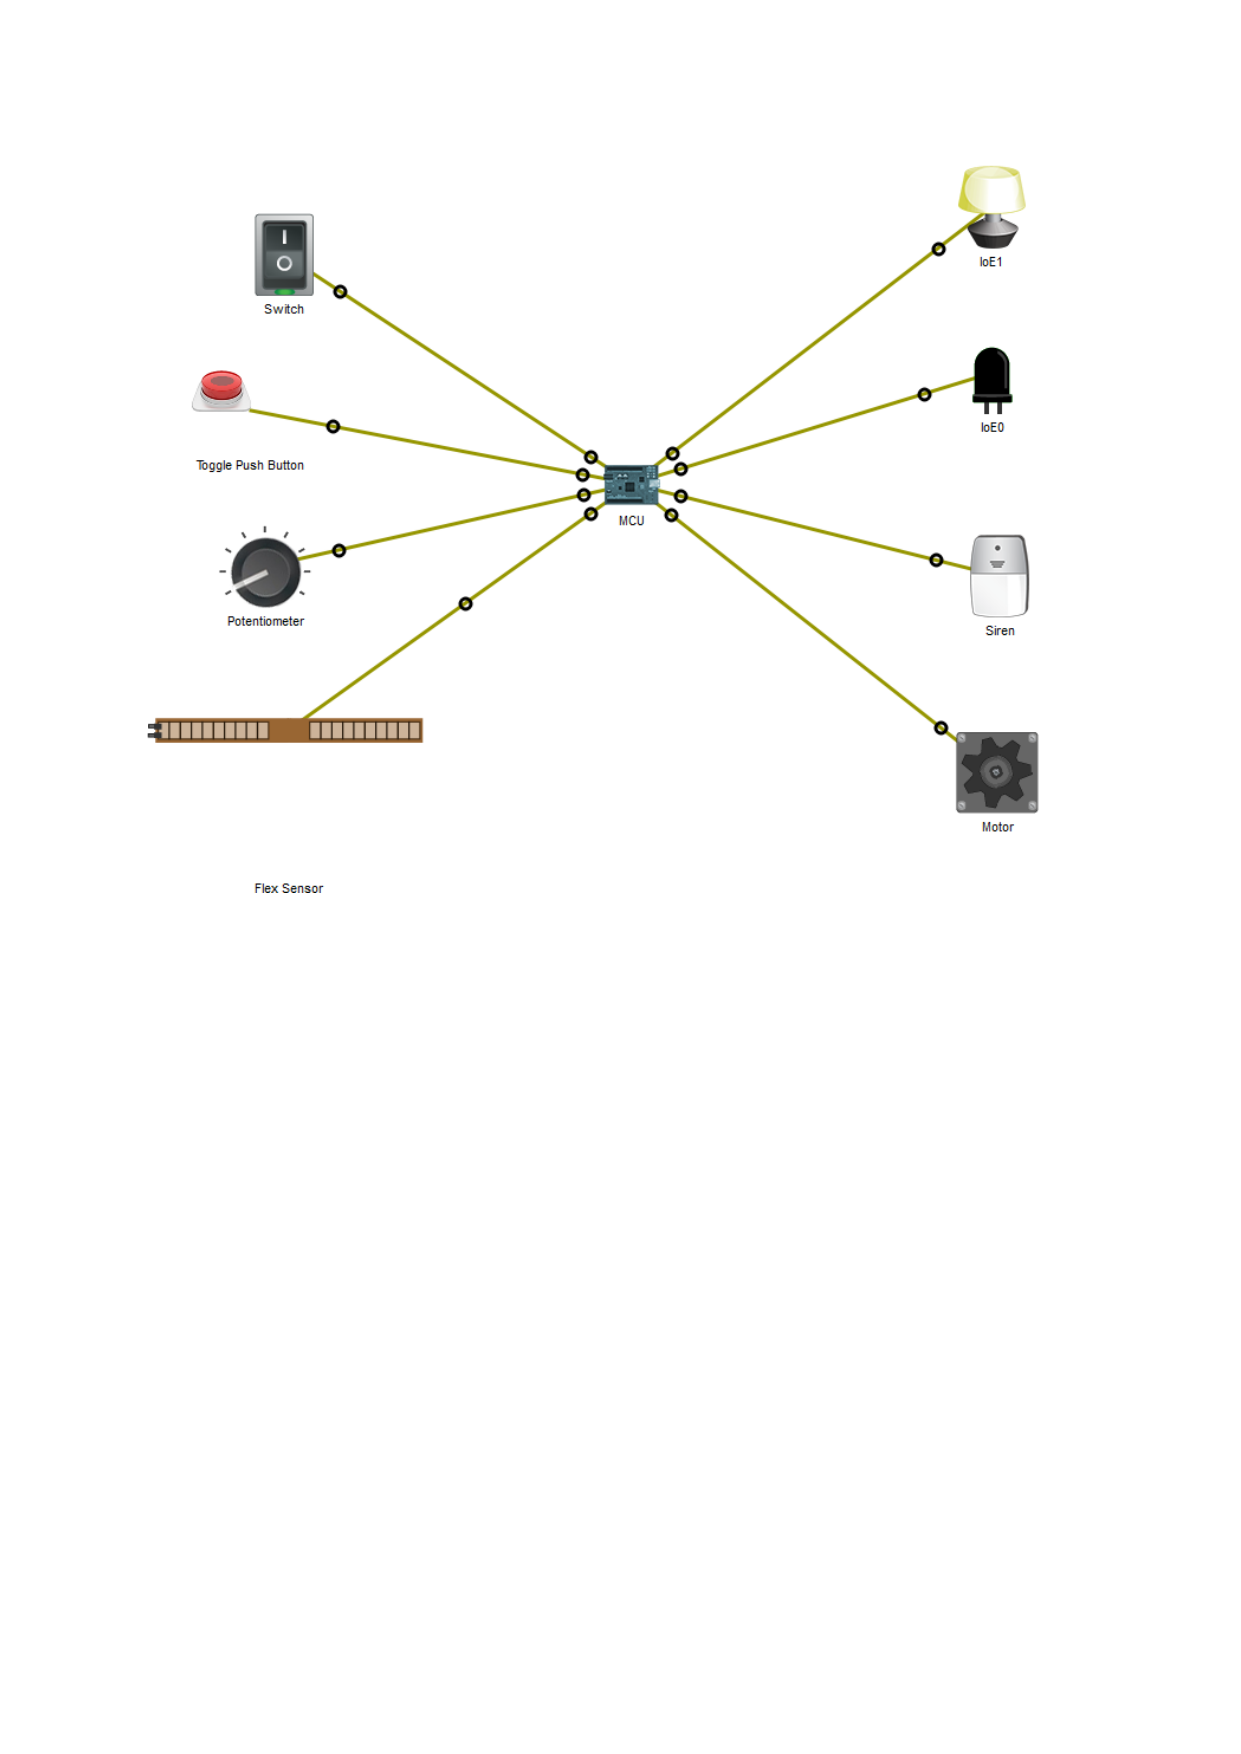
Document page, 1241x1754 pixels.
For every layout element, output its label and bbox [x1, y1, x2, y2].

picture [147, 147, 1092, 893]
